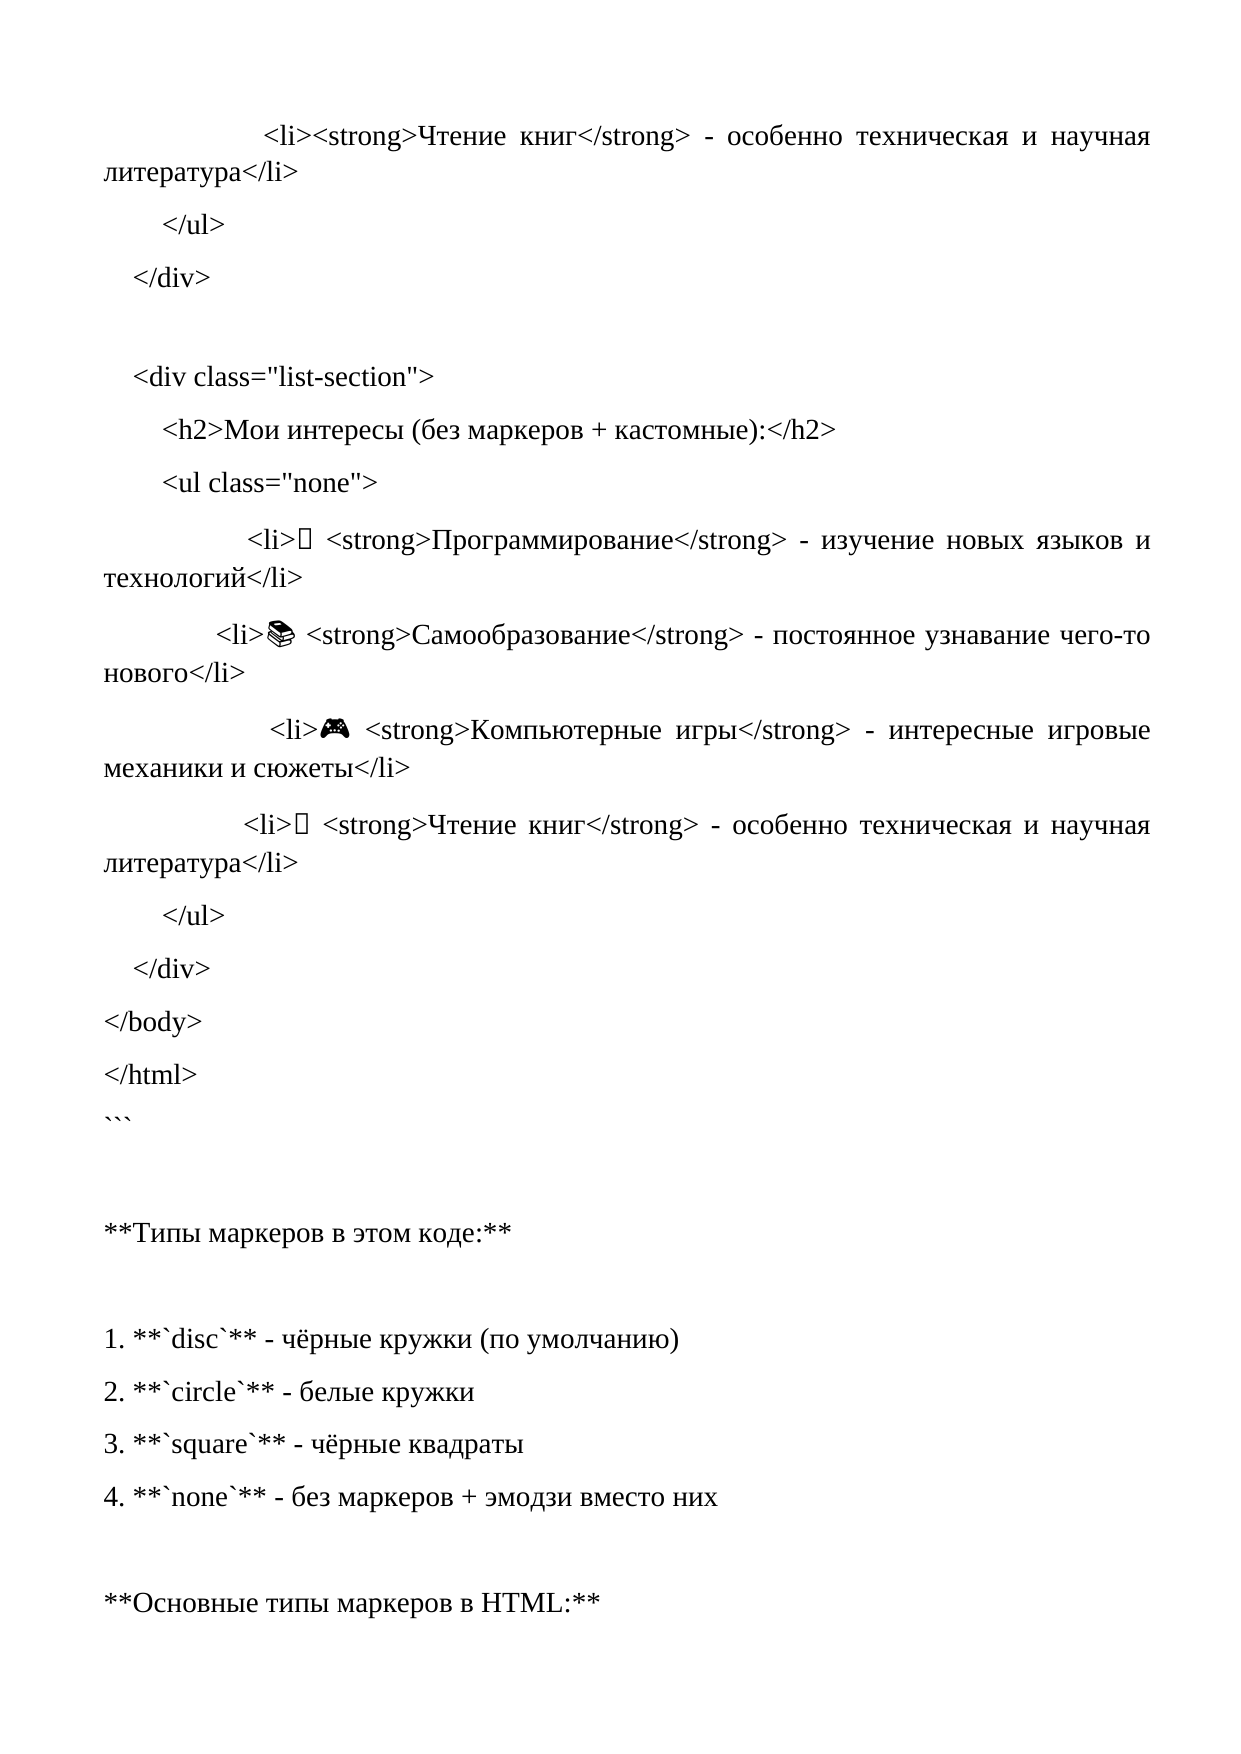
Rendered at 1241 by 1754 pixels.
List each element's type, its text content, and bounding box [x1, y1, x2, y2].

text </ul> [103, 898, 1152, 932]
text <ul class="none"> [103, 465, 1152, 499]
text ``` [103, 1110, 1152, 1143]
text </div> [103, 260, 1152, 293]
text <h2>Мои интересы (без маркеров + кастомные):</h2> [103, 412, 1152, 446]
text </div> [103, 951, 1152, 985]
text <li>📚 <strong>Самообразование</strong> - постоянное узнавание чего-то нового</li> [103, 613, 1152, 689]
text <li><strong>Чтение книг</strong> - особенно техническая и научная литература</li> [103, 118, 1152, 188]
text **Основные типы маркеров в HTML:** [103, 1585, 1152, 1618]
text <li>🎯 <strong>Программирование</strong> - изучение новых языков и технологий</li> [103, 518, 1152, 594]
text **Типы маркеров в этом коде:** [103, 1215, 1152, 1249]
text </ul> [103, 207, 1152, 241]
text 1. **`disc`** - чёрные кружки (по умолчанию) [103, 1321, 1152, 1354]
text 4. **`none`** - без маркеров + эмодзи вместо них [103, 1479, 1152, 1513]
text <div class="list-section"> [103, 359, 1152, 393]
text </html> [103, 1057, 1152, 1090]
text 3. **`square`** - чёрные квадраты [103, 1427, 1152, 1460]
text <li>🎮 <strong>Компьютерные игры</strong> - интересные игровые механики и сюжеты</li> [103, 708, 1152, 784]
text 2. **`circle`** - белые кружки [103, 1374, 1152, 1407]
text <li>📖 <strong>Чтение книг</strong> - особенно техническая и научная литература</li> [103, 803, 1152, 879]
text </body> [103, 1004, 1152, 1038]
